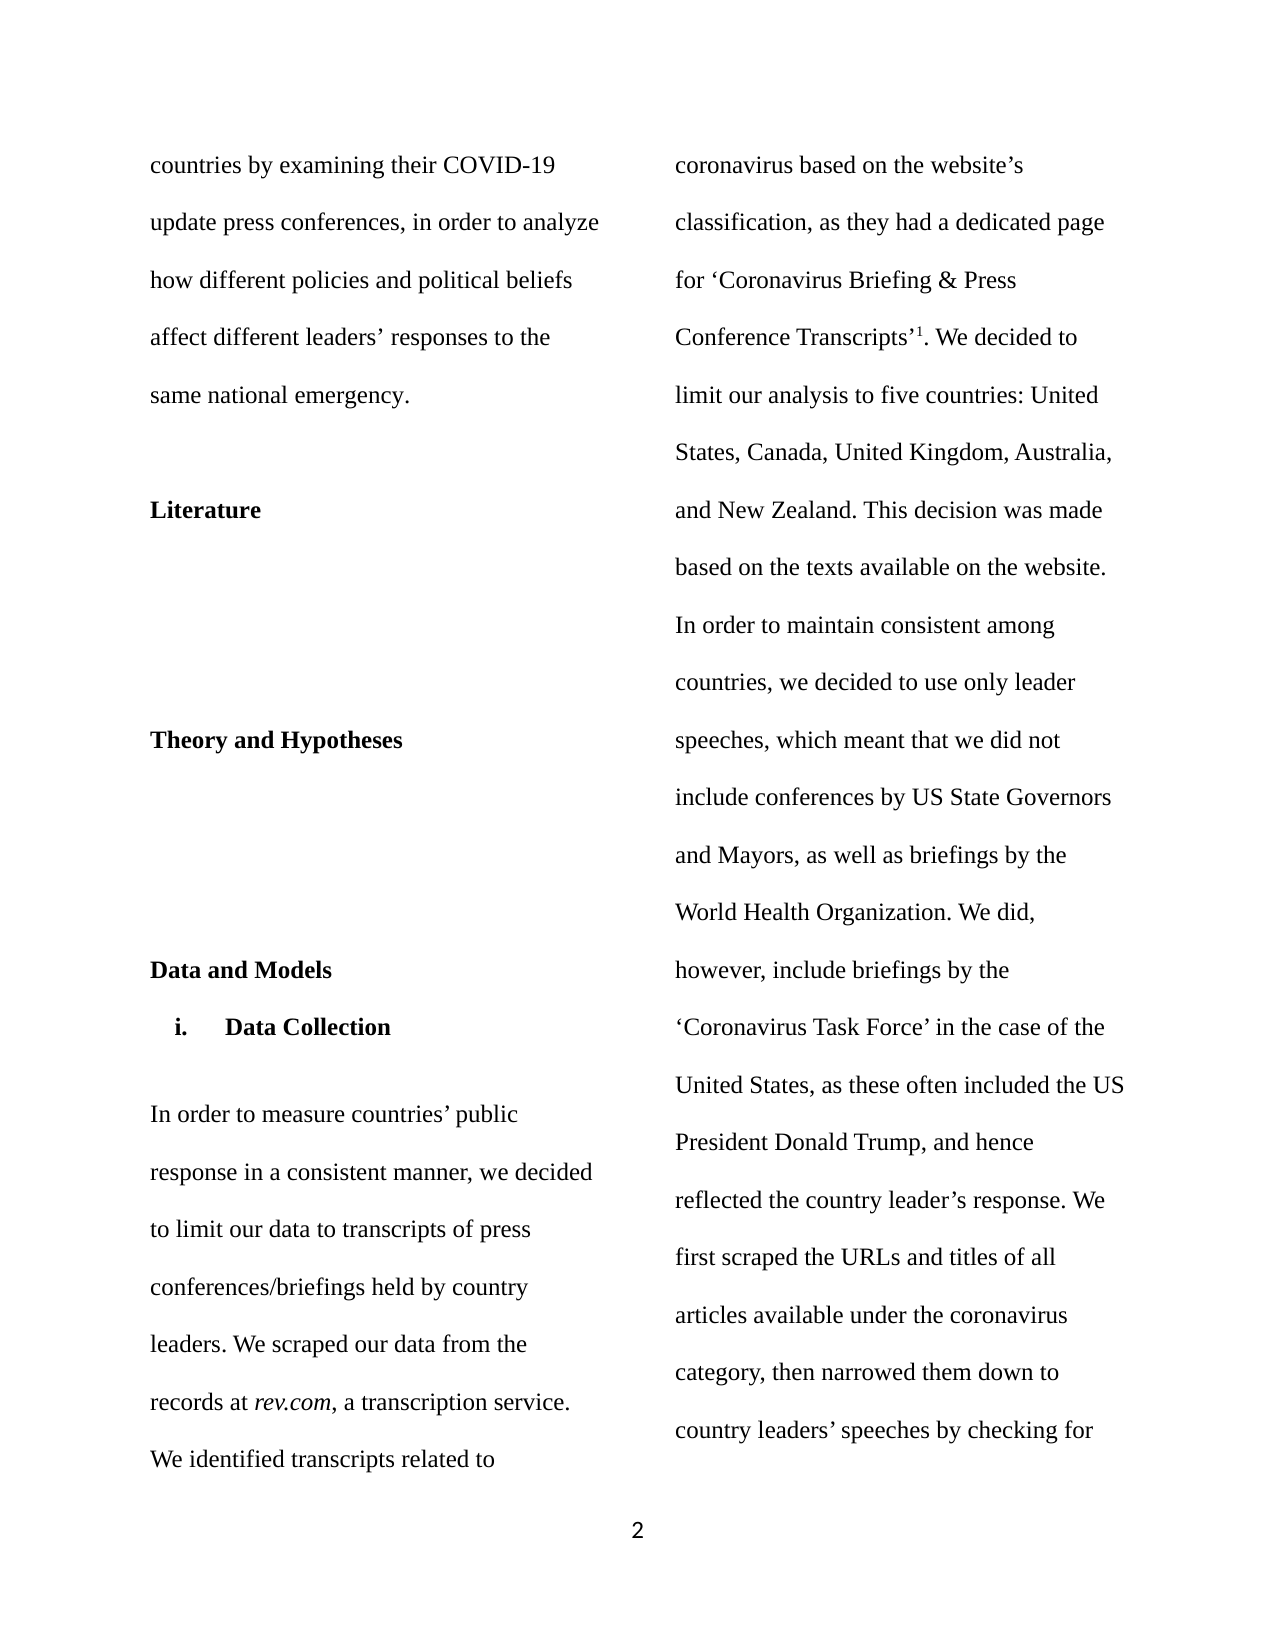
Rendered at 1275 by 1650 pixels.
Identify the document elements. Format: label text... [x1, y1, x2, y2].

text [150, 150, 600, 409]
text Theory and Hypotheses [150, 725, 600, 754]
list Data Collection [187, 1012, 600, 1041]
text Literature [150, 495, 600, 524]
text Data and Models [150, 955, 600, 984]
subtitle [150, 1099, 600, 1473]
